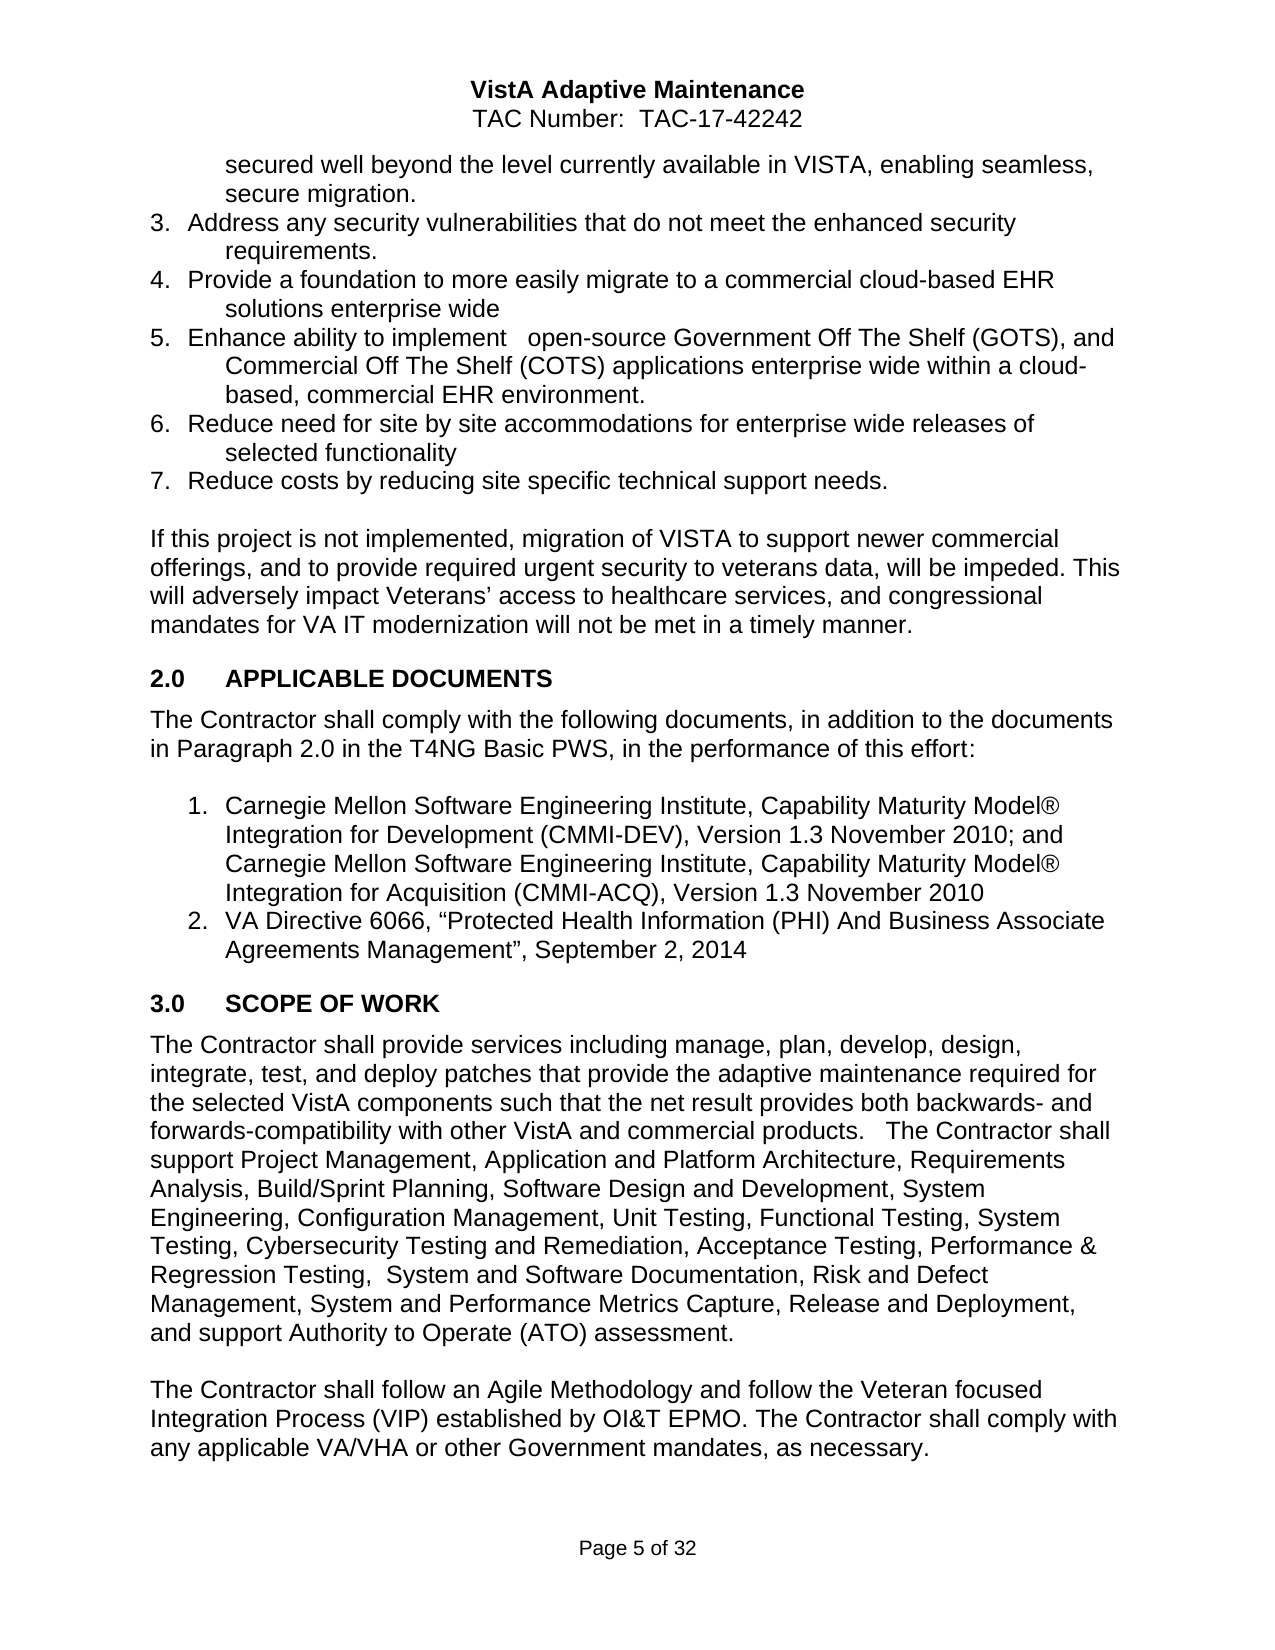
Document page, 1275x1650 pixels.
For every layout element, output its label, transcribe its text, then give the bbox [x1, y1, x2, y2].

list Address any security vulnerabilities that do not meet the enhanced security requirements. [150, 207, 1125, 265]
text The Contractor shall comply with the following documents, in addition to the documents in Paragraph 2.0 in the T4NG Basic PWS, in the performance of this effort: [150, 705, 1125, 762]
list VA Directive 6066, “Protected Health Information (PHI) And Business Associate Agreements Management”, September 2, 2014 [187, 906, 1125, 964]
text If this project is not implemented, migration of VISTA to support newer commercial offerings, and to provide required urgent security to veterans data, will be impeded. This will adversely impact Veterans’ access to healthcare services, and congressional mandates for VA IT modernization will not be met in a timely manner. [150, 524, 1125, 639]
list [150, 150, 1125, 207]
list Carnegie Mellon Software Engineering Institute, Capability Maturity Model® Integration for Development (CMMI-DEV), Version 1.3 November 2010; and Carnegie Mellon Software Engineering Institute, Capability Maturity Model® Integration for Acquisition (CMMI-ACQ), Version 1.3 November 2010 [187, 791, 1125, 906]
list Enhance ability to implement open-source Government Off The Shelf (GOTS), and Commercial Off The Shelf (COTS) applications enterprise wide within a cloud-based, commercial EHR environment. [150, 322, 1125, 409]
text The Contractor shall follow an Agile Methodology and follow the Veteran focused Integration Process (VIP) established by OI&T EPMO. The Contractor shall comply with any applicable VA/VHA or other Government mandates, as necessary. [150, 1375, 1125, 1461]
text The Contractor shall provide services including manage, plan, develop, design, integrate, test, and deploy patches that provide the adaptive maintenance required for the selected VistA components such that the net result provides both backwards- and forwards-compatibility with other VistA and commercial products. The Contractor shall support Project Management, Application and Platform Architecture, Requirements Analysis, Build/Sprint Planning, Software Design and Development, System Engineering, Configuration Management, Unit Testing, Functional Testing, System Testing, Cybersecurity Testing and Remediation, Acceptance Testing, Performance & Regression Testing, System and Software Documentation, Risk and Defect Management, System and Performance Metrics Capture, Release and Deployment, and support Authority to Operate (ATO) assessment. [150, 1030, 1125, 1346]
subtitle APPLICABLE DOCUMENTS [150, 664, 1125, 692]
list Reduce costs by reducing site specific technical support needs. [150, 466, 1125, 495]
list Reduce need for site by site accommodations for enterprise wide releases of selected functionality [150, 409, 1125, 466]
list Provide a foundation to more easily migrate to a commercial cloud-based EHR solutions enterprise wide [150, 265, 1125, 322]
subtitle SCOPE OF WORK [150, 989, 1125, 1017]
